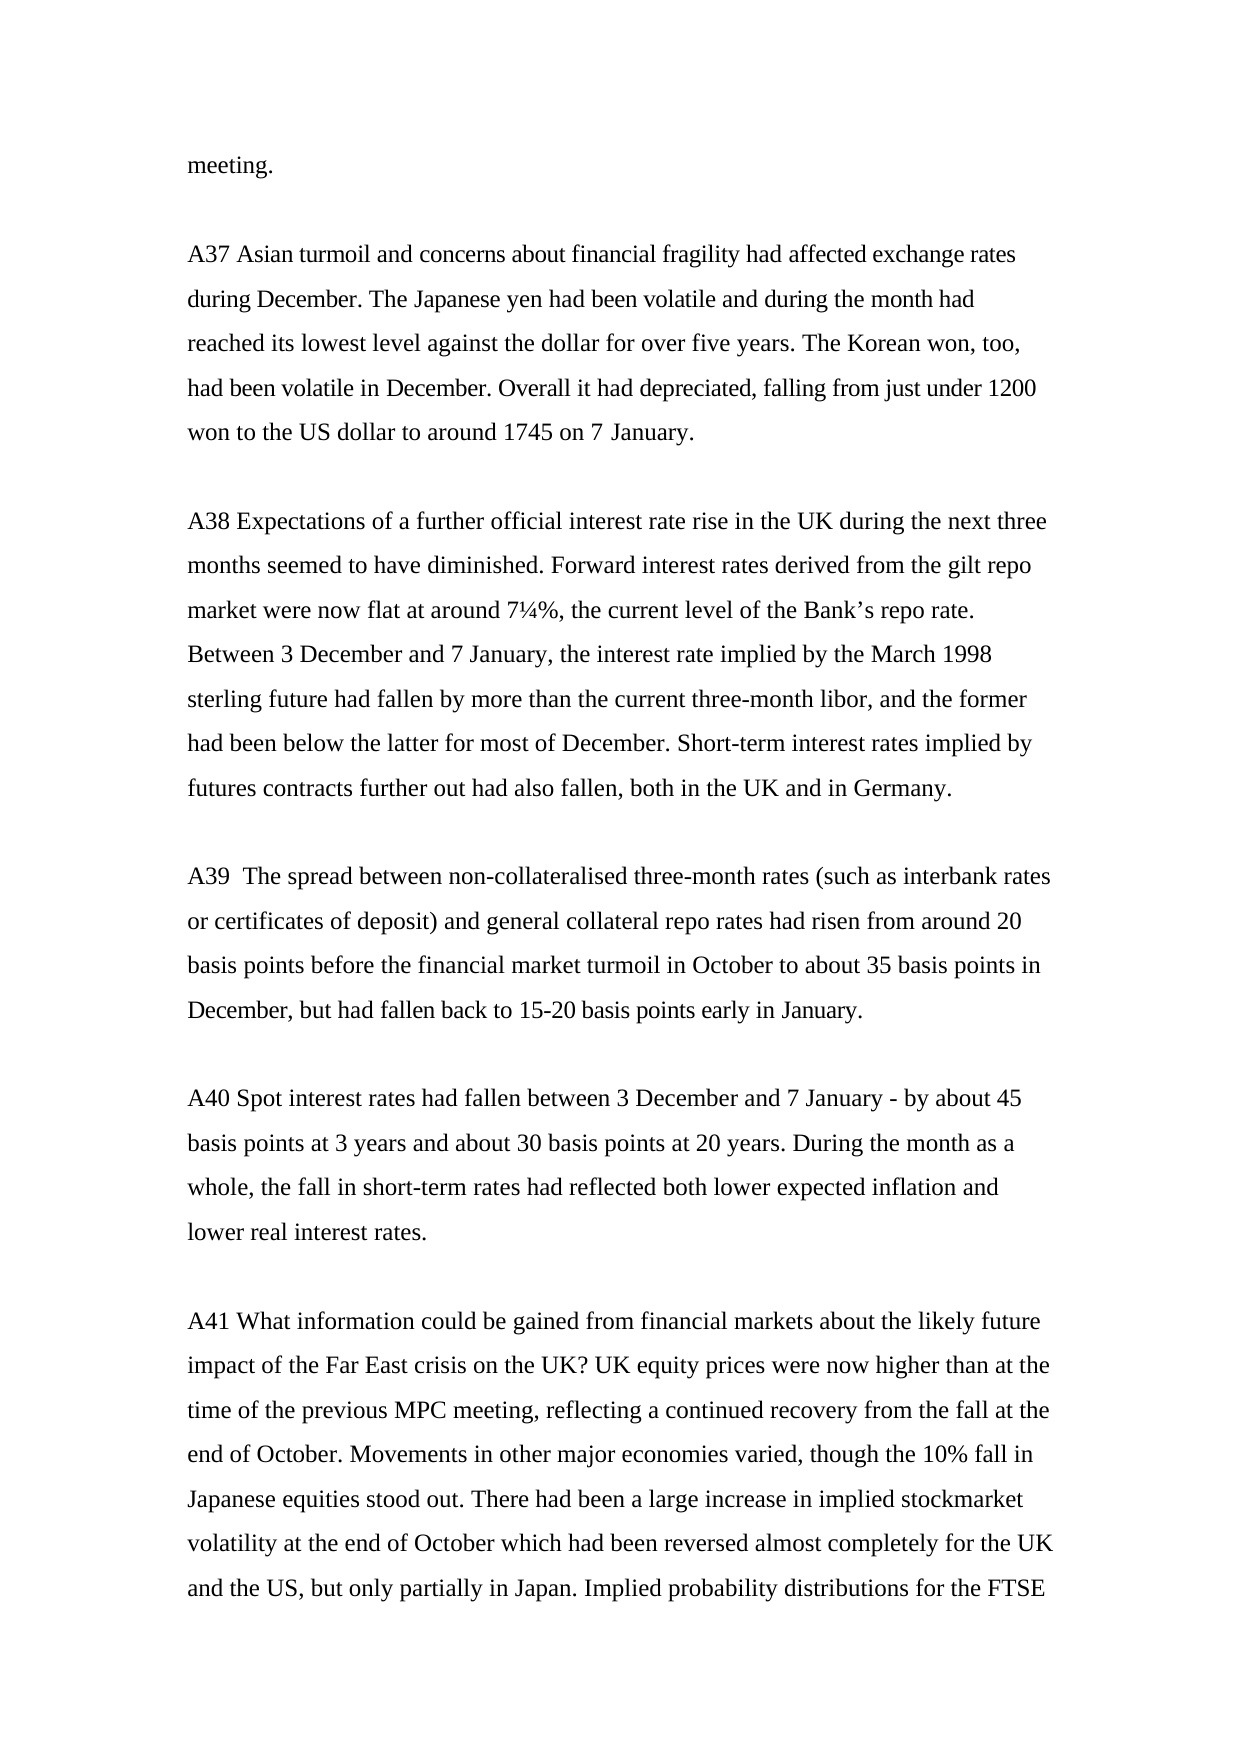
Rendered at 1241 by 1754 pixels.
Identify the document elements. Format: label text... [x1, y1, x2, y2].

text Between 3 December and 7 January, the interest rate implied by the March 1998 sterling future had fallen by more than the current three-month libor, and the former had been below the latter for most of December. Short-term interest rates implied by futures contracts further out had also fallen, both in the UK and in Germany. [187, 639, 1035, 802]
text A41 What information could be gained from financial markets about the likely future impact of the Far East crisis on the UK? UK equity prices were now higher than at the time of the previous MPC meeting, reflecting a continued recovery from the fall at the end of October. Movements in other major economies varied, though the 10% fall in Japanese equities stood out. There had been a large increase in implied stockmarket volatility at the end of October which had been reversed almost completely for the UK and the US, but only partially in Japan. Implied probability distributions for the FTSE [187, 1306, 1084, 1601]
text A40 Spot interest rates had fallen between 3 December and 7 January - by about 45 basis points at 3 years and about 30 basis points at 20 years. During the month as a whole, the fall in short-term rates had reflected both lower expected inflation and lower real interest rates. [187, 1083, 1056, 1246]
text meeting. [187, 150, 1148, 179]
text A39 The spread between non-collateralised three-month rates (such as interbank rates or certificates of deposit) and general collateral repo rates had risen from around 20 basis points before the financial market turmoil in October to about 35 basis points in December, but had fallen back to 15-20 basis points early in January. [187, 861, 1056, 1023]
text A37 Asian turmoil and concerns about financial fragility had affected exchange rates during December. The Japanese yen had been volatile and during the month had reached its lowest level against the dollar for over five years. The Korean won, too, had been volatile in December. Overall it had depreciated, falling from just under 1200 won to the US dollar to around 1745 on 7 January. [187, 239, 1048, 446]
text A38 Expectations of a further official interest rate rise in the UK during the next three months seemed to have diminished. Forward interest rates derived from the gilt repo market were now flat at around 7¼%, the current level of the Bank’s repo rate. [187, 506, 1050, 624]
